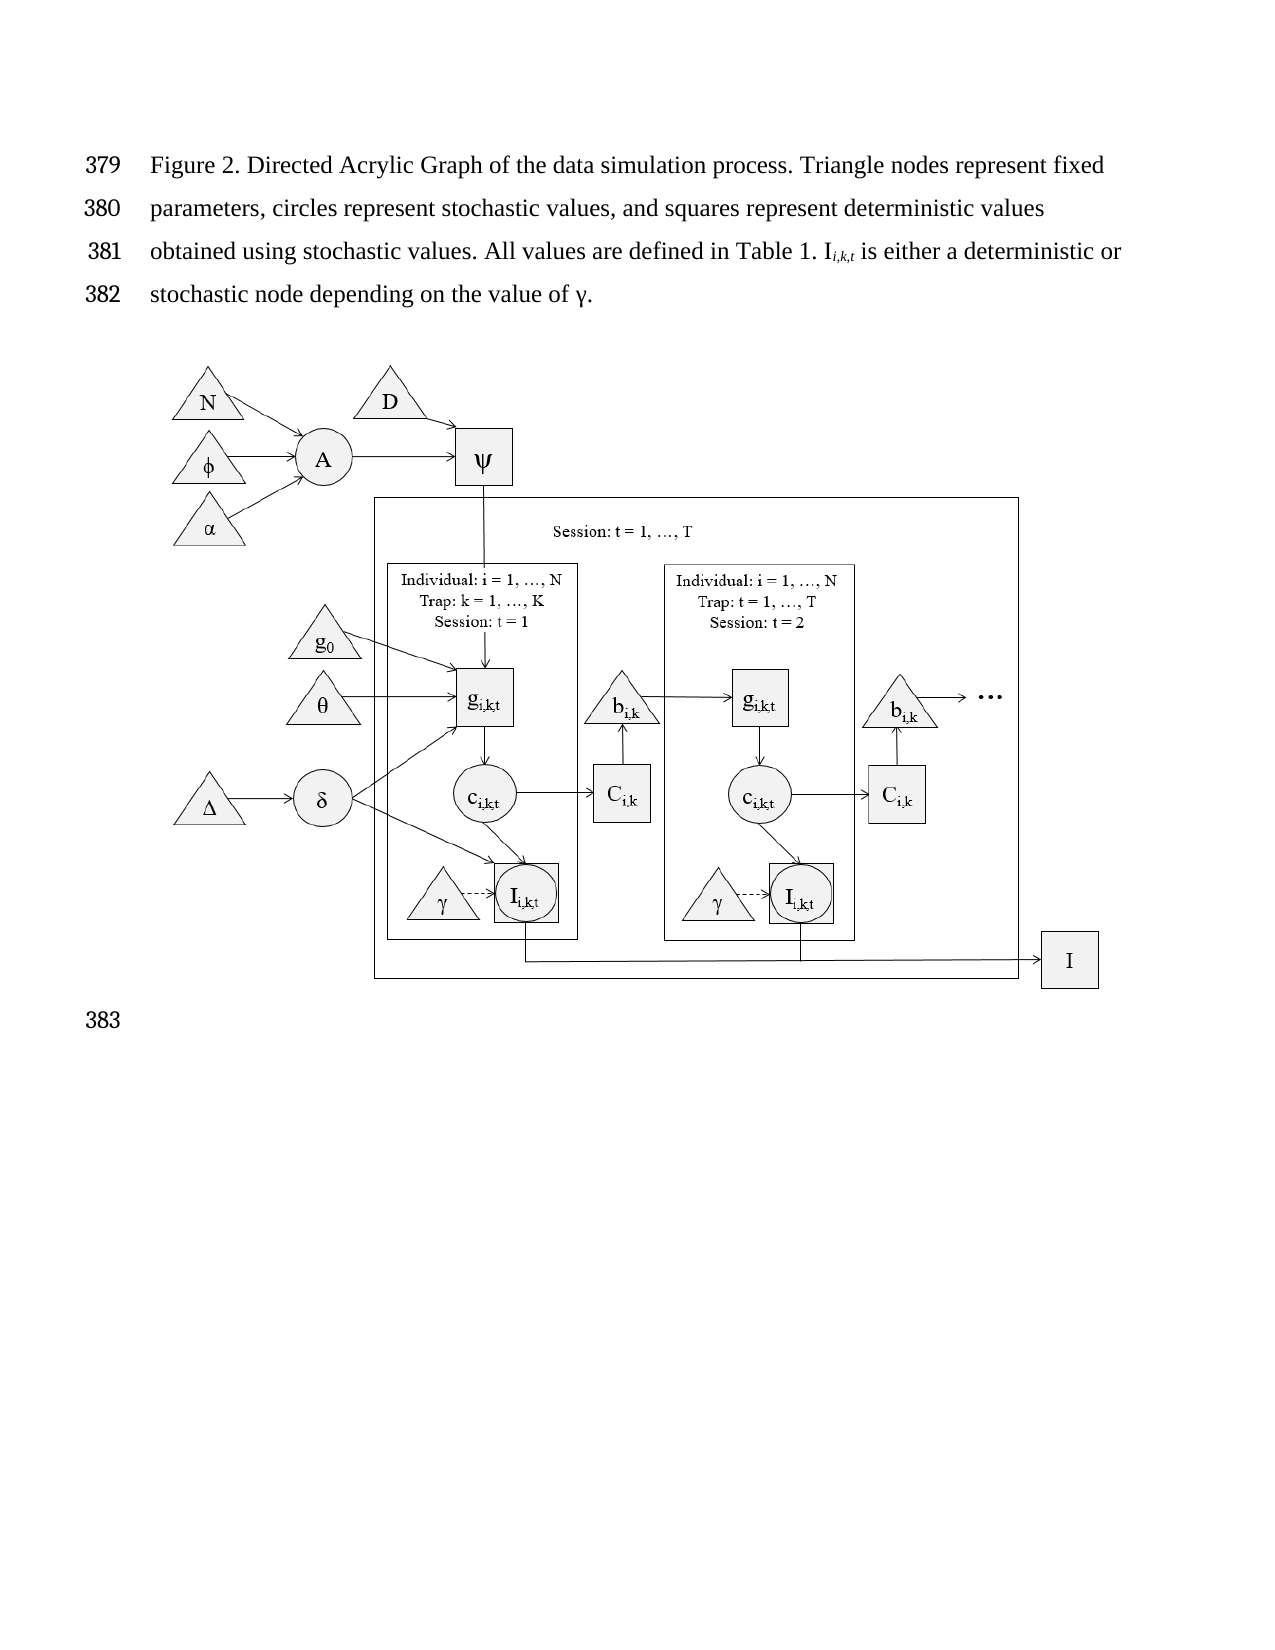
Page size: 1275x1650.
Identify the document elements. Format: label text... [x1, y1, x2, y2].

text Figure 2. Directed Acrylic Graph of the data simulation process. Triangle nodes represent fixed parameters, circles represent stochastic values, and squares represent deterministic values obtained using stochastic values. All values are defined in Table 1. Ii,k,t is either a deterministic or stochastic node depending on the value of γ. [150, 150, 1125, 308]
picture [150, 341, 1125, 1029]
